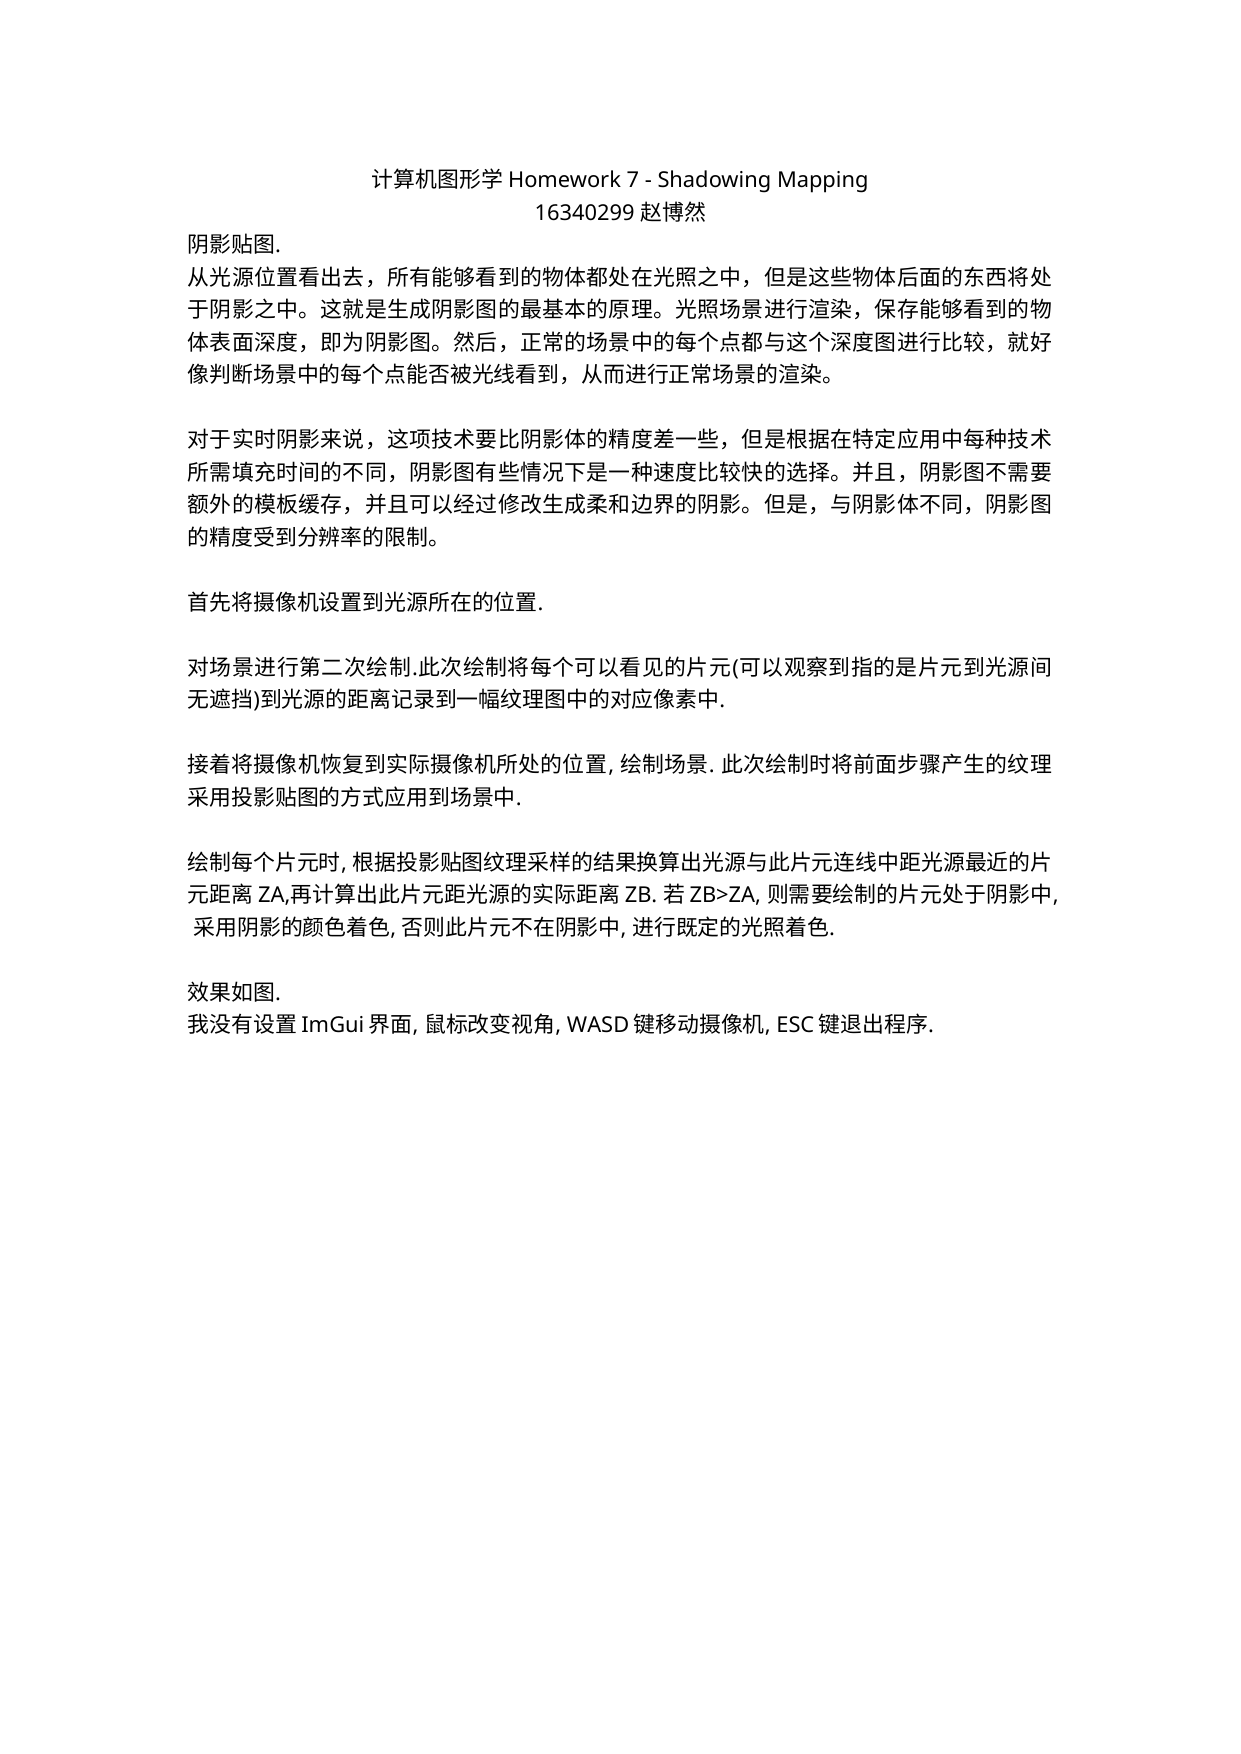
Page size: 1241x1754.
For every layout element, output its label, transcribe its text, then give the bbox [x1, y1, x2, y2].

text 16340299 赵博然 [187, 194, 1053, 227]
text 效果如图. [187, 974, 1053, 1007]
text 从光源位置看出去，所有能够看到的物体都处在光照之中，但是这些物体后面的东西将处于阴影之中。这就是生成阴影图的最基本的原理。光照场景进行渲染，保存能够看到的物体表面深度，即为阴影图。然后，正常的场景中的每个点都与这个深度图进行比较，就好像判断场景中的每个点能否被光线看到，从而进行正常场景的渲染。 [187, 259, 1053, 389]
text 接着将摄像机恢复到实际摄像机所处的位置, 绘制场景. 此次绘制时将前面步骤产生的纹理采用投影贴图的方式应用到场景中. [187, 747, 1053, 812]
text 首先将摄像机设置到光源所在的位置. [187, 584, 1053, 617]
text 绘制每个片元时, 根据投影贴图纹理采样的结果换算出光源与此片元连线中距光源最近的片元距离ZA,再计算出此片元距光源的实际距离ZB. 若ZB>ZA, 则需要绘制的片元处于阴影中, 采用阴影的颜色着色, 否则此片元不在阴影中, 进行既定的光照着色. [187, 844, 1053, 942]
text 对场景进行第二次绘制.此次绘制将每个可以看见的片元(可以观察到指的是片元到光源间无遮挡)到光源的距离记录到一幅纹理图中的对应像素中. [187, 649, 1053, 714]
text 对于实时阴影来说，这项技术要比阴影体的精度差一些，但是根据在特定应用中每种技术所需填充时间的不同，阴影图有些情况下是一种速度比较快的选择。并且，阴影图不需要额外的模板缓存，并且可以经过修改生成柔和边界的阴影。但是，与阴影体不同，阴影图的精度受到分辨率的限制。 [187, 422, 1053, 552]
text 阴影贴图. [187, 227, 1053, 259]
text 计算机图形学 Homework 7 - Shadowing Mapping [187, 162, 1053, 194]
text 我没有设置ImGui界面, 鼠标改变视角, WASD键移动摄像机, ESC键退出程序. [187, 1007, 1053, 1039]
